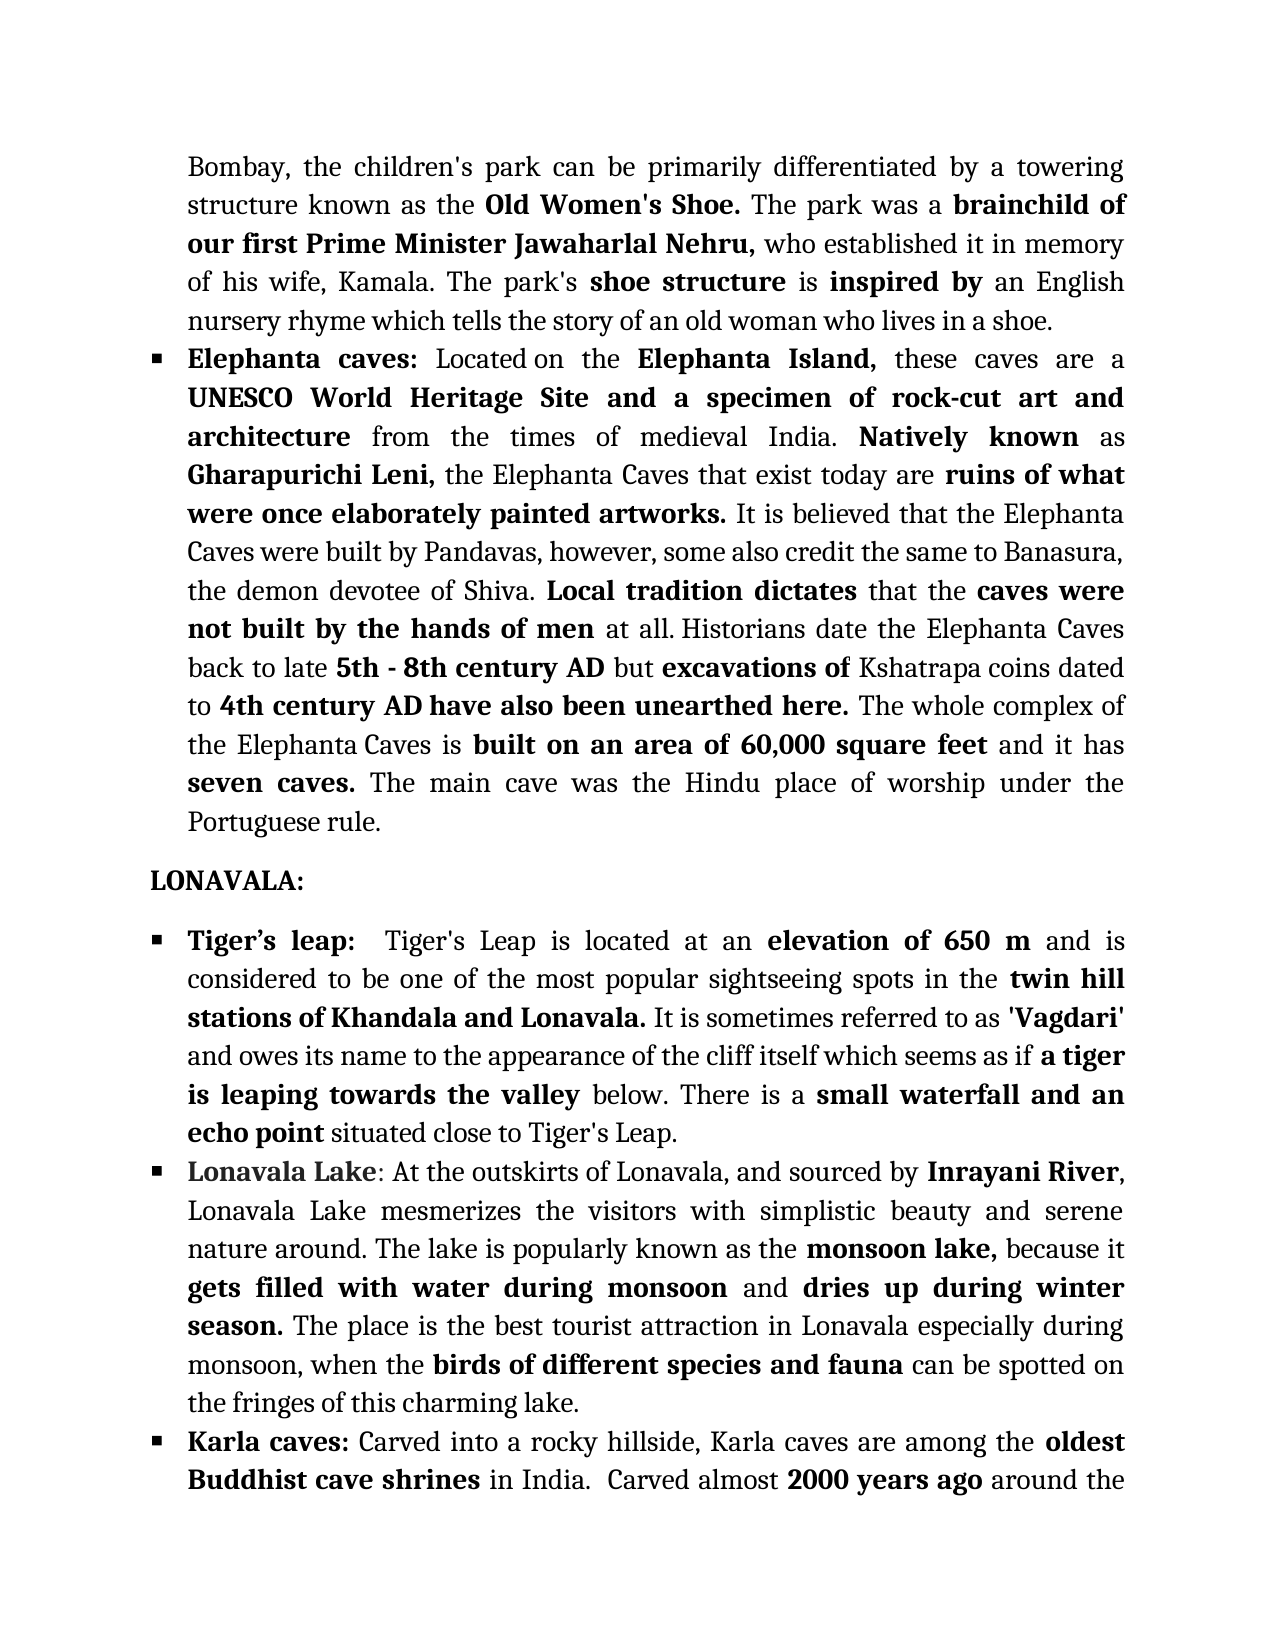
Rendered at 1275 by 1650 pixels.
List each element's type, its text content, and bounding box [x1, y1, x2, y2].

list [150, 150, 1125, 338]
list Elephanta caves: Located on the Elephanta Island, these caves are a UNESCO World Heritage Site and a specimen of rock-cut art and architecture from the times of medieval India. Natively known as Gharapurichi Leni, the Elephanta Caves that exist today are ruins of what were once elaborately painted artworks. It is believed that the Elephanta Caves were built by Pandavas, however, some also credit the same to Banasura, the demon devotee of Shiva. Local tradition dictates that the caves were not built by the hands of men at all. Historians date the Elephanta Caves back to late 5th - 8th century AD but excavations of Kshatrapa coins dated to 4th century AD have also been unearthed here. The whole complex of the Elephanta Caves is built on an area of 60,000 square feet and it has seven caves. The main cave was the Hindu place of worship under the Portuguese rule. [150, 343, 1125, 839]
text LONAVALA: [150, 864, 1125, 898]
list Lonavala Lake: At the outskirts of Lonavala, and sourced by Inrayani River, Lonavala Lake mesmerizes the visitors with simplistic beauty and serene nature around. The lake is popularly known as the monsoon lake, because it gets filled with water during monsoon and dries up during winter season. The place is the best tourist attraction in Lonavala especially during monsoon, when the birds of different species and fauna can be spotted on the fringes of this charming lake. [150, 1155, 1125, 1420]
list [150, 1425, 1125, 1497]
list Tiger’s leap: Tiger's Leap is located at an elevation of 650 m and is considered to be one of the most popular sightseeing spots in the twin hill stations of Khandala and Lonavala. It is sometimes referred to as 'Vagdari' and owes its name to the appearance of the cliff itself which seems as if a tiger is leaping towards the valley below. There is a small waterfall and an echo point situated close to Tiger's Leap. [150, 924, 1125, 1150]
